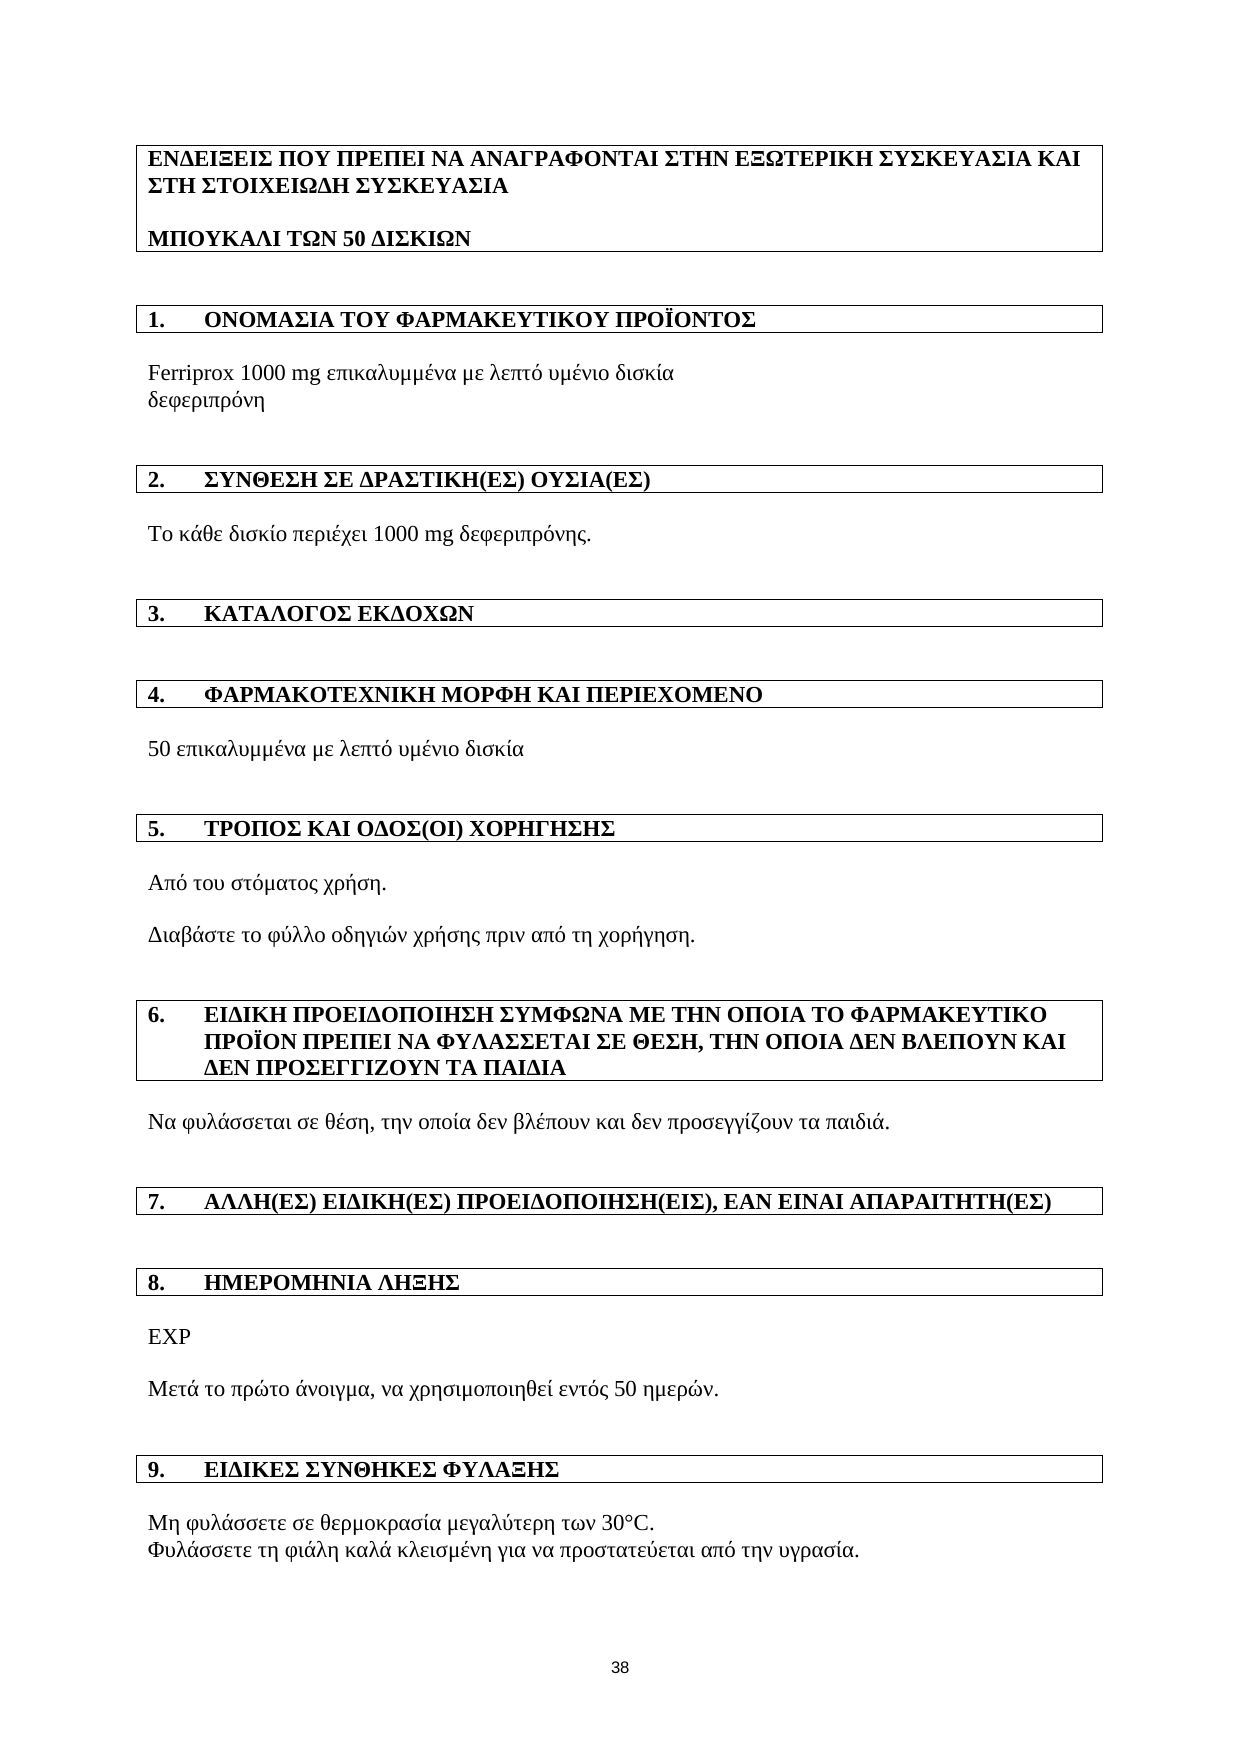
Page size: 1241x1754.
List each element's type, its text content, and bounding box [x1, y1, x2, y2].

text Φυλάσσετε τη φιάλη καλά κλεισμένη για να προστατεύεται από την υγρασία. [148, 1536, 1092, 1562]
text 50 επικαλυμμένα με λεπτό υμένιο δισκία [148, 735, 1092, 761]
table_header 2. ΣΥΝΘΕΣΗ ΣΕ ΔΡΑΣΤΙΚΗ(ΕΣ) ΟΥΣΙΑ(ΕΣ) [137, 466, 1102, 492]
table_header ΕΝΔΕΙΞΕΙΣ ΠΟΥ ΠΡΕΠΕΙ ΝΑ ΑΝΑΓΡΑΦΟΝΤΑΙ ΣΤΗΝ ΕΞΩΤΕΡΙΚΗ ΣΥΣΚΕΥΑΣΙΑ KAI ΣΤΗ ΣΤΟΙΧΕΙΩΔΗ ΣΥΣΚΕΥΑΣΙΑ ΜΠΟΥΚΑΛΙ ΤΩΝ 50 ΔΙΣΚΙΩΝ [137, 146, 1102, 251]
text δεφεριπρόνη [148, 386, 1092, 412]
table_header 7. ΑΛΛΗ(ΕΣ) ΕΙΔΙΚΗ(ΕΣ) ΠΡΟΕΙΔΟΠΟΙΗΣΗ(ΕΙΣ), ΕΑΝ ΕΙΝΑΙ ΑΠΑΡΑΙΤΗΤΗ(ΕΣ) [137, 1188, 1102, 1214]
table_header 1. ΟΝΟΜΑΣΙΑ ΤΟΥ ΦΑΡΜΑΚΕΥΤΙΚΟΥ ΠΡΟΪΟΝΤΟΣ [137, 306, 1102, 332]
table_header 5. ΤΡΟΠΟΣ ΚΑΙ ΟΔΟΣ(ΟΙ) ΧΟΡΗΓΗΣΗΣ [137, 815, 1102, 841]
text Από του στόματος χρήση. [148, 868, 1092, 895]
table_header 3. ΚΑΤΑΛΟΓΟΣ ΕΚΔΟΧΩΝ [137, 600, 1102, 626]
text Μη φυλάσσετε σε θερμοκρασία μεγαλύτερη των 30°C. [148, 1509, 1092, 1536]
text Μετά το πρώτο άνοιγμα, να χρησιμοποιηθεί εντός 50 ημερών. [148, 1376, 1092, 1402]
text Να φυλάσσεται σε θέση, την οποία δεν βλέπουν και δεν προσεγγίζουν τα παιδιά. [148, 1108, 1092, 1134]
table_header 9. ΕΙΔΙΚΕΣ ΣΥΝΘΗΚΕΣ ΦΥΛΑΞΗΣ [137, 1456, 1102, 1482]
text Διαβάστε το φύλλο οδηγιών χρήσης πριν από τη χορήγηση. [148, 921, 1092, 948]
table_header 8. ΗΜΕΡΟΜΗΝΙΑ ΛΗΞΗΣ [137, 1269, 1102, 1295]
table_header 4. ΦΑΡΜΑΚΟΤΕΧΝΙΚΗ ΜΟΡΦΗ ΚΑΙ ΠΕΡΙΕΧΟΜΕΝΟ [137, 681, 1102, 707]
text EXP [148, 1323, 1092, 1349]
text Ferriprox 1000 mg επικαλυμμένα με λεπτό υμένιο δισκία [148, 359, 1092, 386]
table_header 6. ΕΙΔΙΚΗ ΠΡΟΕΙΔΟΠΟΙΗΣΗ ΣΥΜΦΩΝΑ ΜΕ ΤΗΝ ΟΠΟΙΑ ΤΟ ΦΑΡΜΑΚΕΥΤΙΚΟ ΠΡΟΪΟΝ ΠΡΕΠΕΙ ΝΑ ΦΥΛΑΣΣΕΤΑΙ ΣΕ ΘΕΣΗ, ΤΗΝ ΟΠΟΙΑ ΔΕΝ ΒΛΕΠΟΥΝ ΚΑΙ ΔΕΝ ΠΡΟΣΕΓΓΙΖΟΥΝ ΤΑ ΠΑΙΔΙΑ [137, 1001, 1102, 1080]
text Το κάθε δισκίο περιέχει 1000 mg δεφεριπρόνης. [148, 520, 1092, 546]
